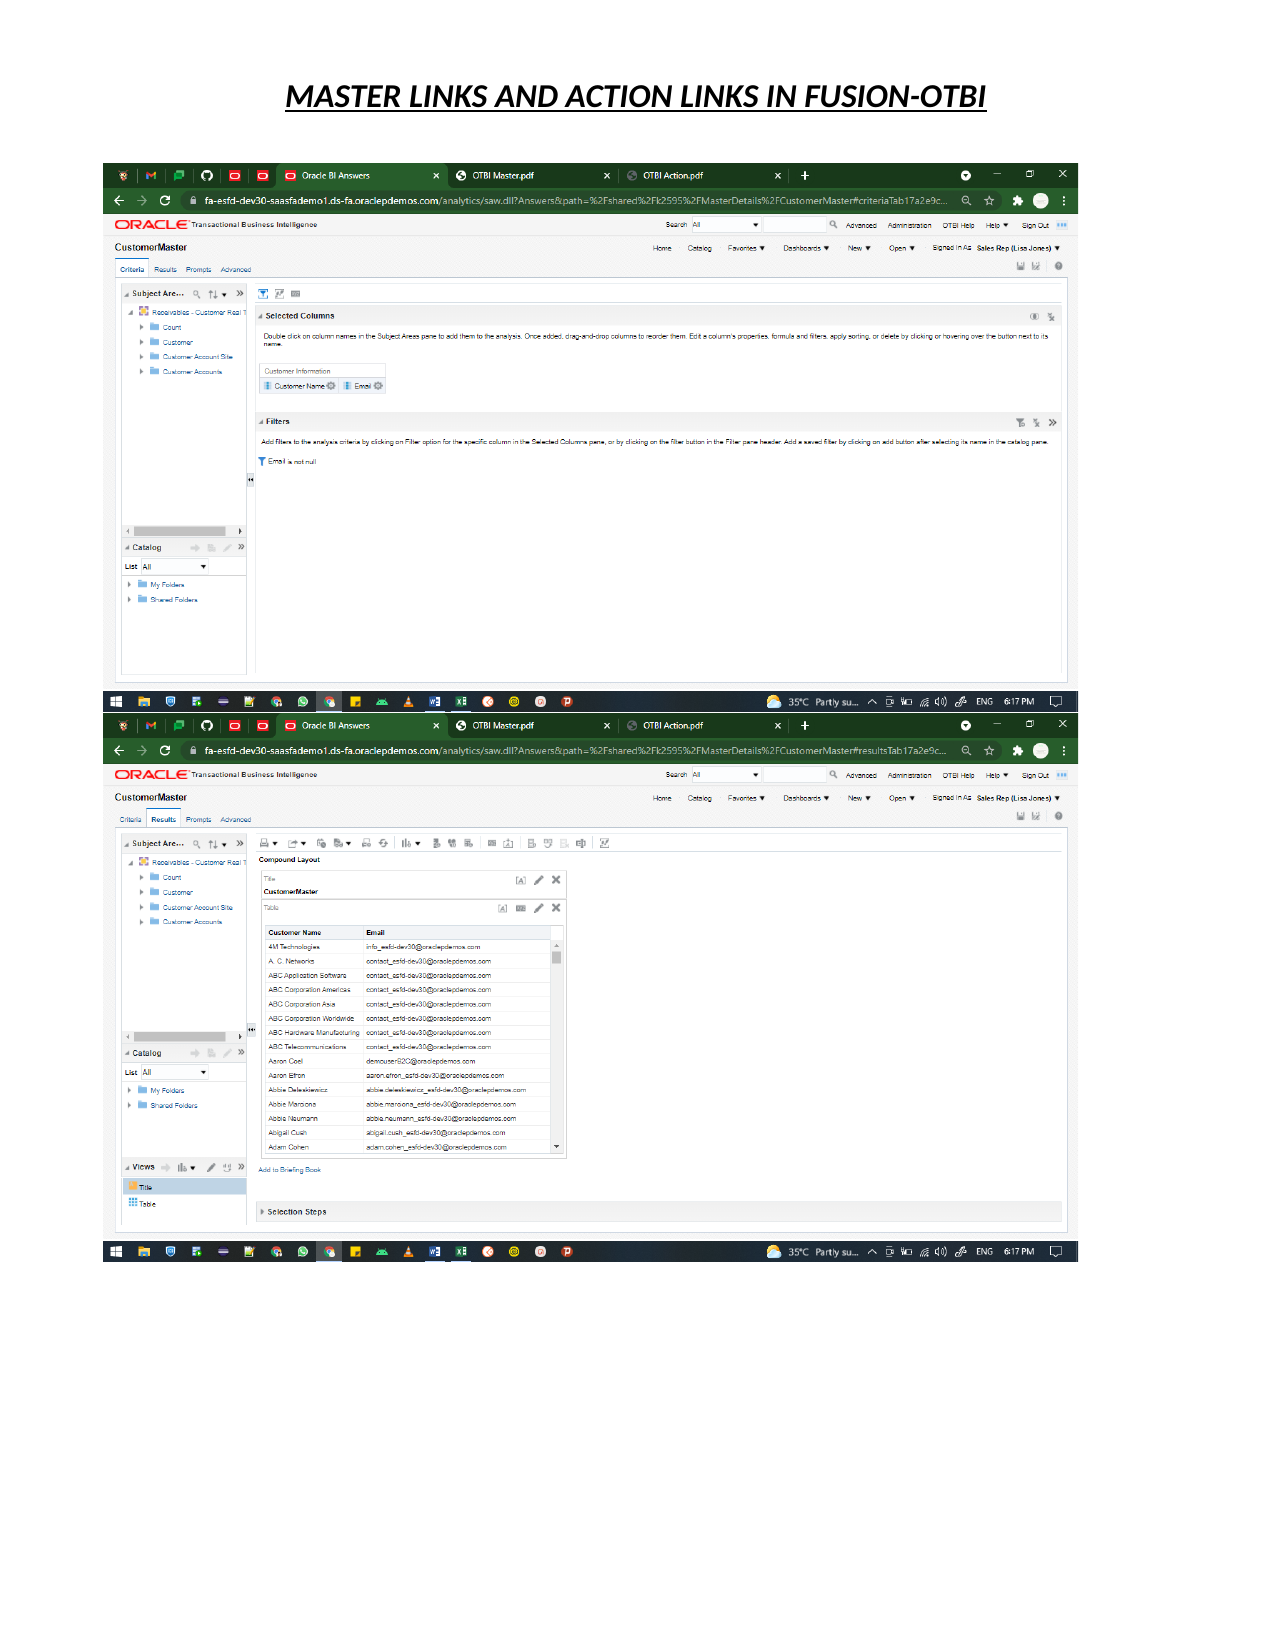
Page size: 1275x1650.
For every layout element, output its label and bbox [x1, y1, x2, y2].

picture [103, 713, 1079, 1262]
picture [103, 163, 1079, 712]
